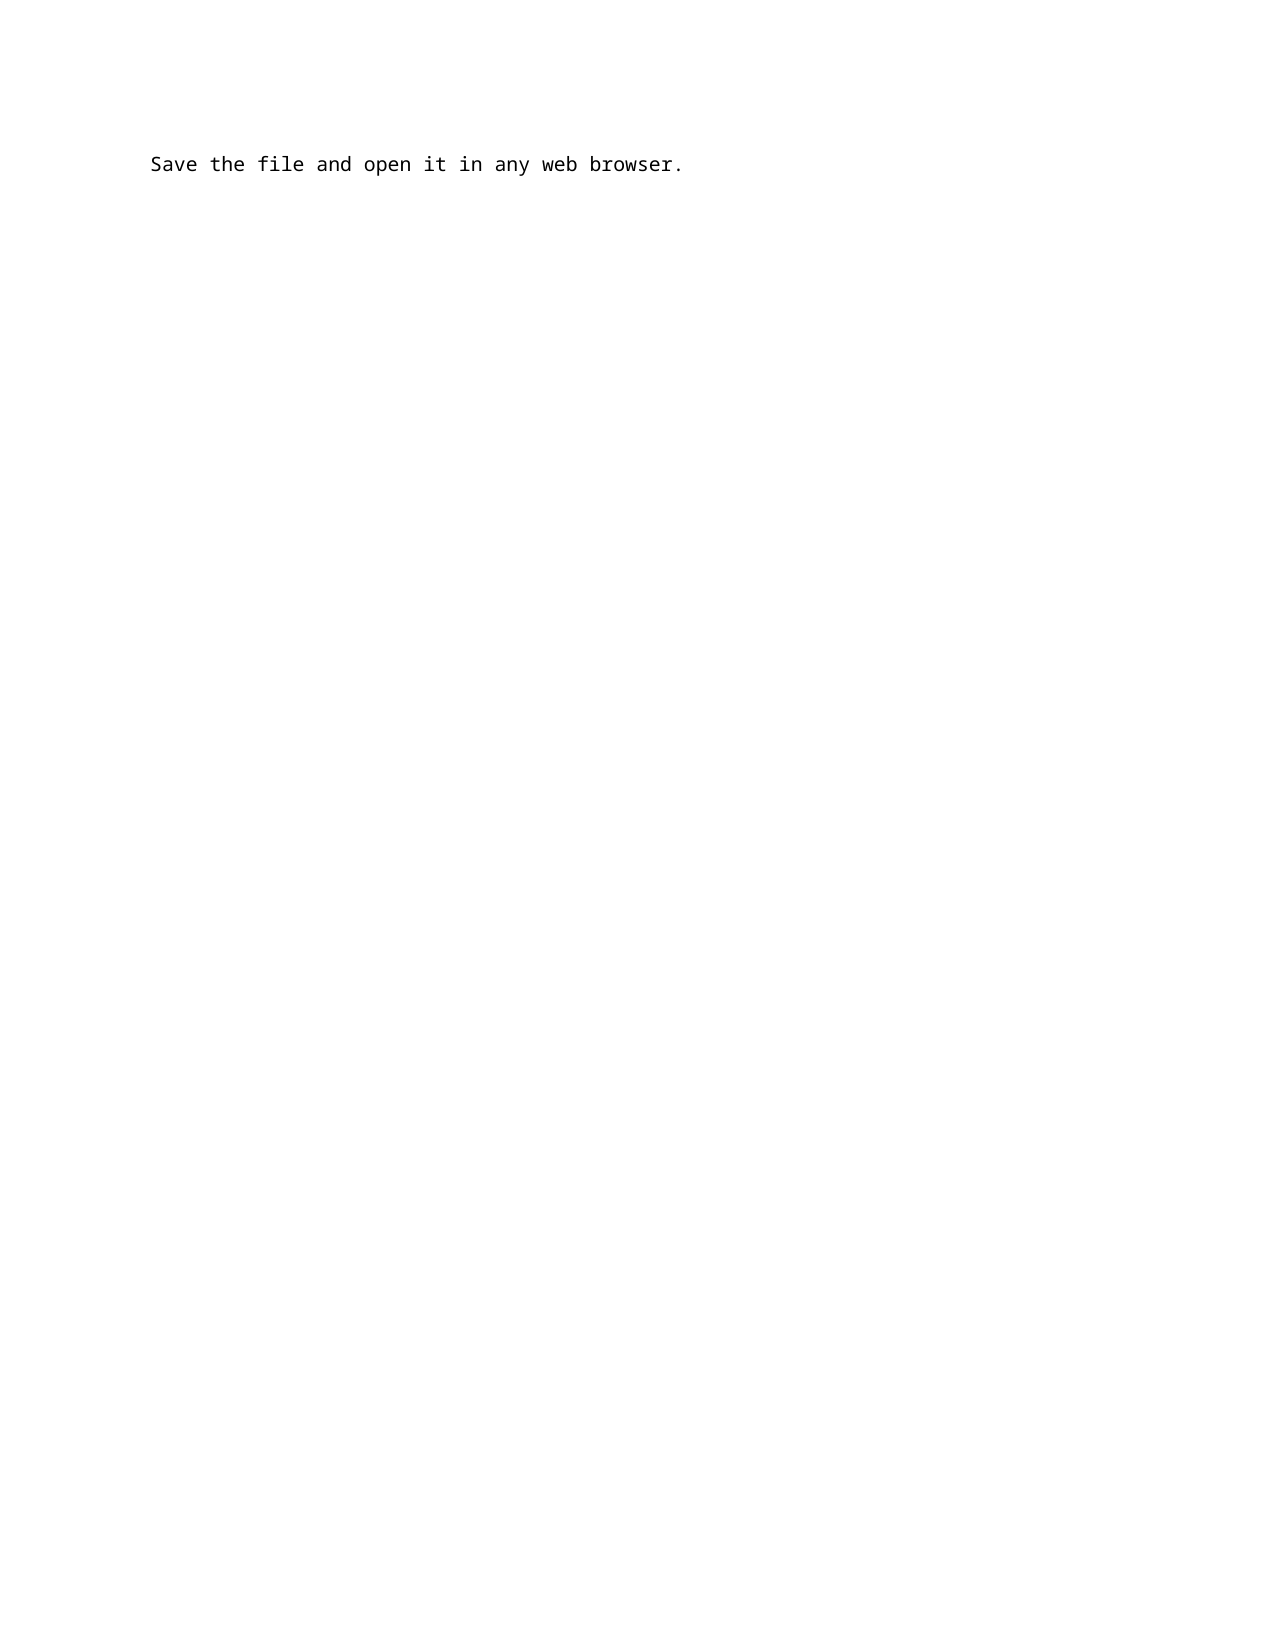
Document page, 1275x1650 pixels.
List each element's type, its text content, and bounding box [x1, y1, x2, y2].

text Save the file and open it in any web browser. [150, 150, 1125, 177]
